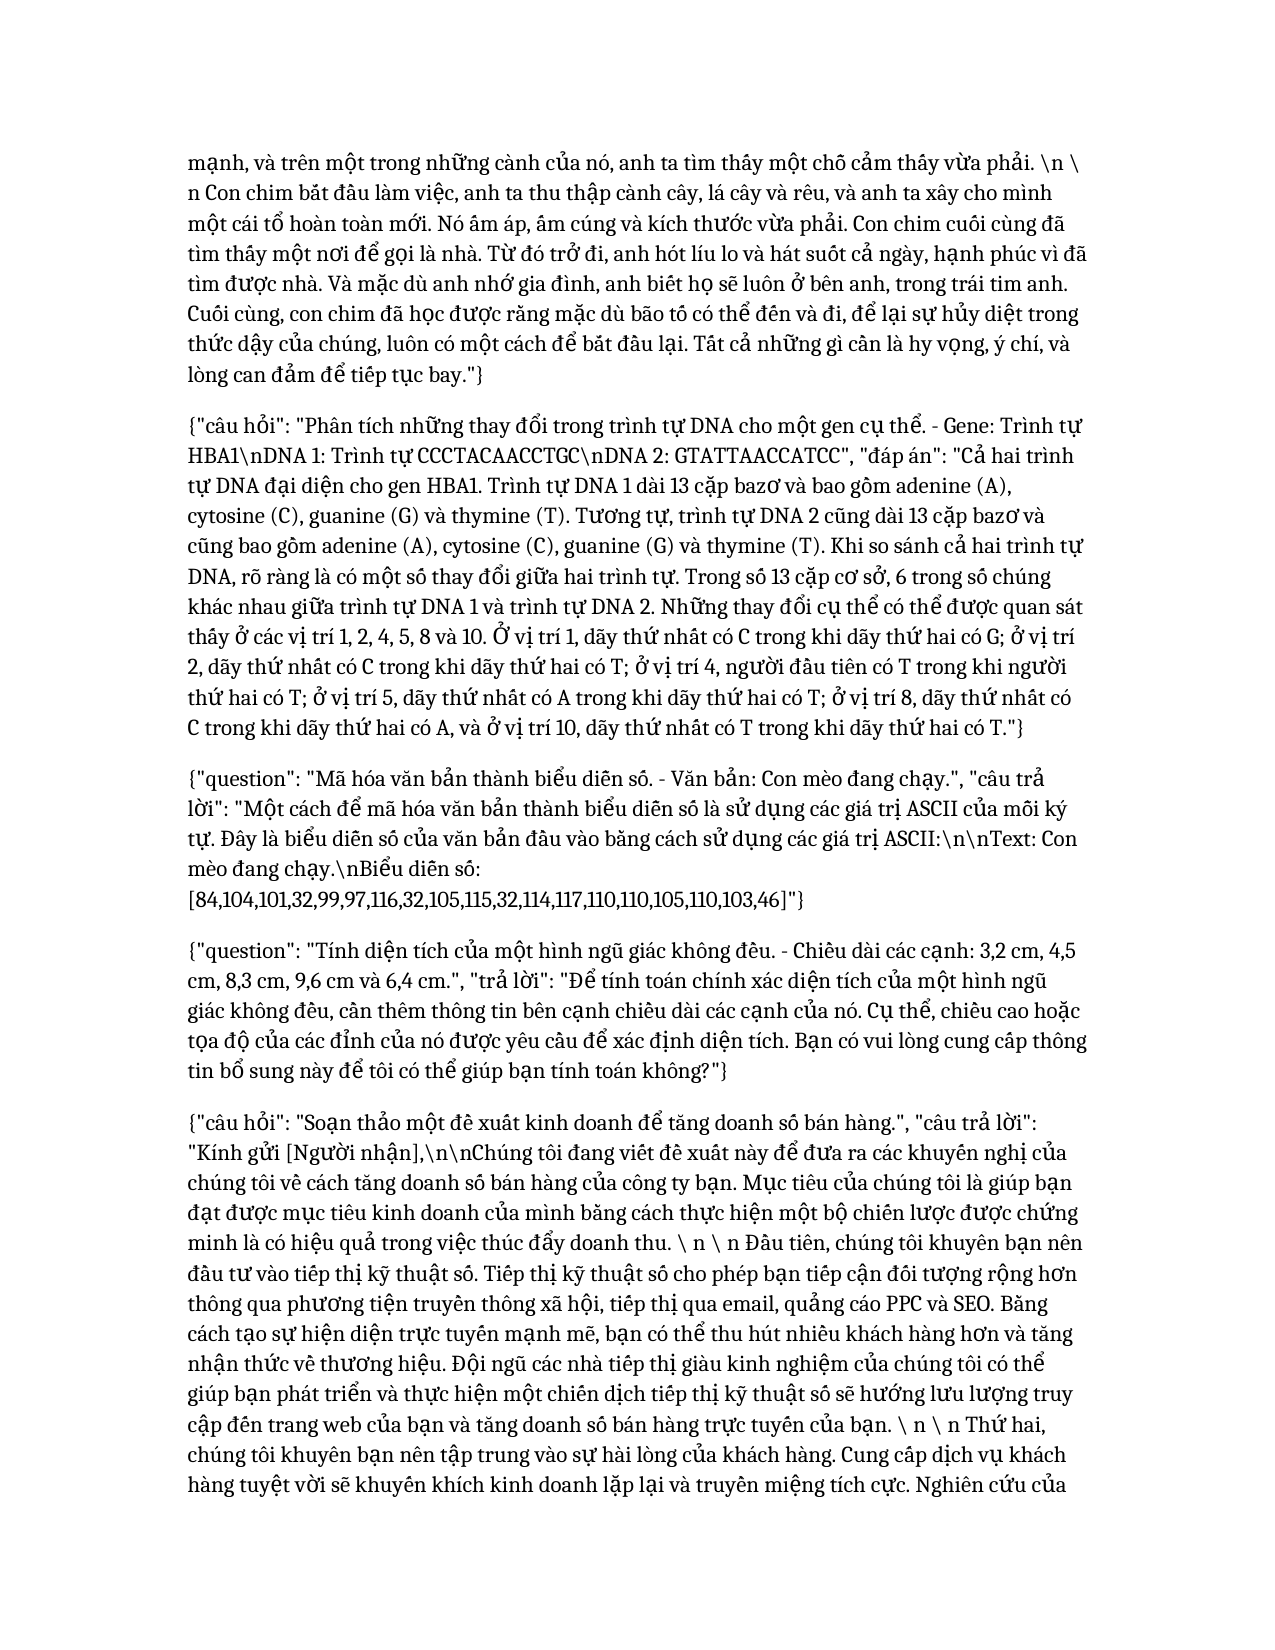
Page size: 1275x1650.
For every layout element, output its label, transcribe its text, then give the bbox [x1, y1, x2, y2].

text {"câu hỏi": "Phân tích những thay đổi trong trình tự DNA cho một gen cụ thể. - Gene: Trình tự HBA1\nDNA 1: Trình tự CCCTACAACCTGC\nDNA 2: GTATTAACCATCC", "đáp án": "Cả hai trình tự DNA đại diện cho gen HBA1. Trình tự DNA 1 dài 13 cặp bazơ và bao gồm adenine (A), cytosine (C), guanine (G) và thymine (T). Tương tự, trình tự DNA 2 cũng dài 13 cặp bazơ và cũng bao gồm adenine (A), cytosine (C), guanine (G) và thymine (T). Khi so sánh cả hai trình tự DNA, rõ ràng là có một số thay đổi giữa hai trình tự. Trong số 13 cặp cơ sở, 6 trong số chúng khác nhau giữa trình tự DNA 1 và trình tự DNA 2. Những thay đổi cụ thể có thể được quan sát thấy ở các vị trí 1, 2, 4, 5, 8 và 10. Ở vị trí 1, dãy thứ nhất có C trong khi dãy thứ hai có G; ở vị trí 2, dãy thứ nhất có C trong khi dãy thứ hai có T; ở vị trí 4, người đầu tiên có T trong khi người thứ hai có T; ở vị trí 5, dãy thứ nhất có A trong khi dãy thứ hai có T; ở vị trí 8, dãy thứ nhất có C trong khi dãy thứ hai có A, và ở vị trí 10, dãy thứ nhất có T trong khi dãy thứ hai có T."} [187, 412, 1087, 741]
text {"question": "Tính diện tích của một hình ngũ giác không đều. - Chiều dài các cạnh: 3,2 cm, 4,5 cm, 8,3 cm, 9,6 cm và 6,4 cm.", "trả lời": "Để tính toán chính xác diện tích của một hình ngũ giác không đều, cần thêm thông tin bên cạnh chiều dài các cạnh của nó. Cụ thể, chiều cao hoặc tọa độ của các đỉnh của nó được yêu cầu để xác định diện tích. Bạn có vui lòng cung cấp thông tin bổ sung này để tôi có thể giúp bạn tính toán không?"} [187, 937, 1087, 1085]
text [187, 150, 1087, 388]
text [187, 1109, 1087, 1498]
text {"question": "Mã hóa văn bản thành biểu diễn số. - Văn bản: Con mèo đang chạy.", "câu trả lời": "Một cách để mã hóa văn bản thành biểu diễn số là sử dụng các giá trị ASCII của mỗi ký tự. Đây là biểu diễn số của văn bản đầu vào bằng cách sử dụng các giá trị ASCII:\n\nText: Con mèo đang chạy.\nBiểu diễn số: [84,104,101,32,99,97,116,32,105,115,32,114,117,110,110,105,110,103,46]"} [187, 766, 1087, 913]
